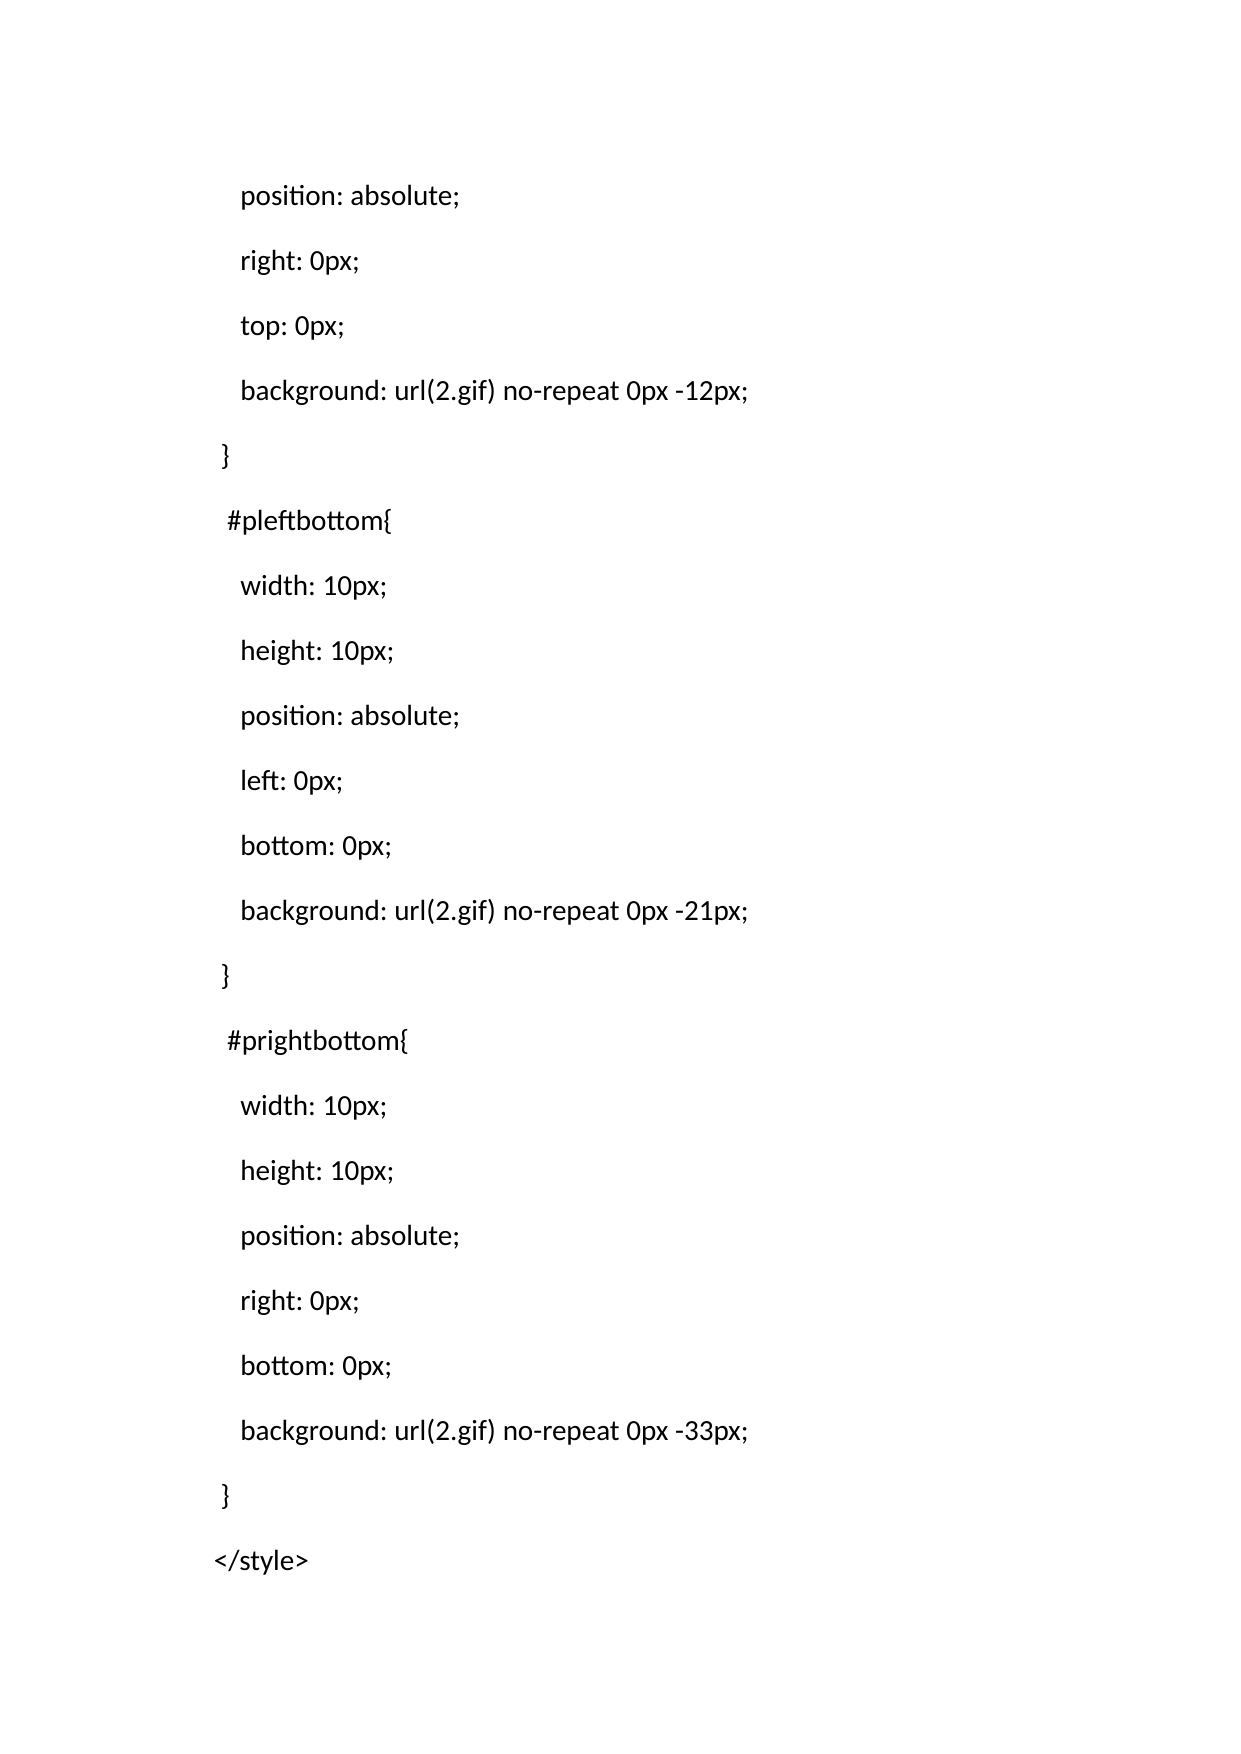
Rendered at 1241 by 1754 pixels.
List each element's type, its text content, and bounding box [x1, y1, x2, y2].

text background: url(2.gif) no-repeat 0px -33px; [187, 1397, 1053, 1462]
text position: absolute; [187, 682, 1053, 747]
text #prightbottom{ [187, 1007, 1053, 1072]
text height: 10px; [187, 617, 1053, 682]
text top: 0px; [187, 292, 1053, 357]
text </style> [187, 1527, 1053, 1592]
text } [187, 422, 1053, 487]
text background: url(2.gif) no-repeat 0px -12px; [187, 357, 1053, 422]
text position: absolute; [187, 162, 1053, 227]
text } [187, 1462, 1053, 1527]
text bottom: 0px; [187, 1332, 1053, 1397]
text background: url(2.gif) no-repeat 0px -21px; [187, 877, 1053, 942]
text right: 0px; [187, 227, 1053, 292]
text } [187, 942, 1053, 1007]
text width: 10px; [187, 552, 1053, 617]
text #pleftbottom{ [187, 487, 1053, 552]
text right: 0px; [187, 1267, 1053, 1332]
text left: 0px; [187, 747, 1053, 812]
text width: 10px; [187, 1072, 1053, 1137]
text position: absolute; [187, 1202, 1053, 1267]
text height: 10px; [187, 1137, 1053, 1202]
text bottom: 0px; [187, 812, 1053, 877]
